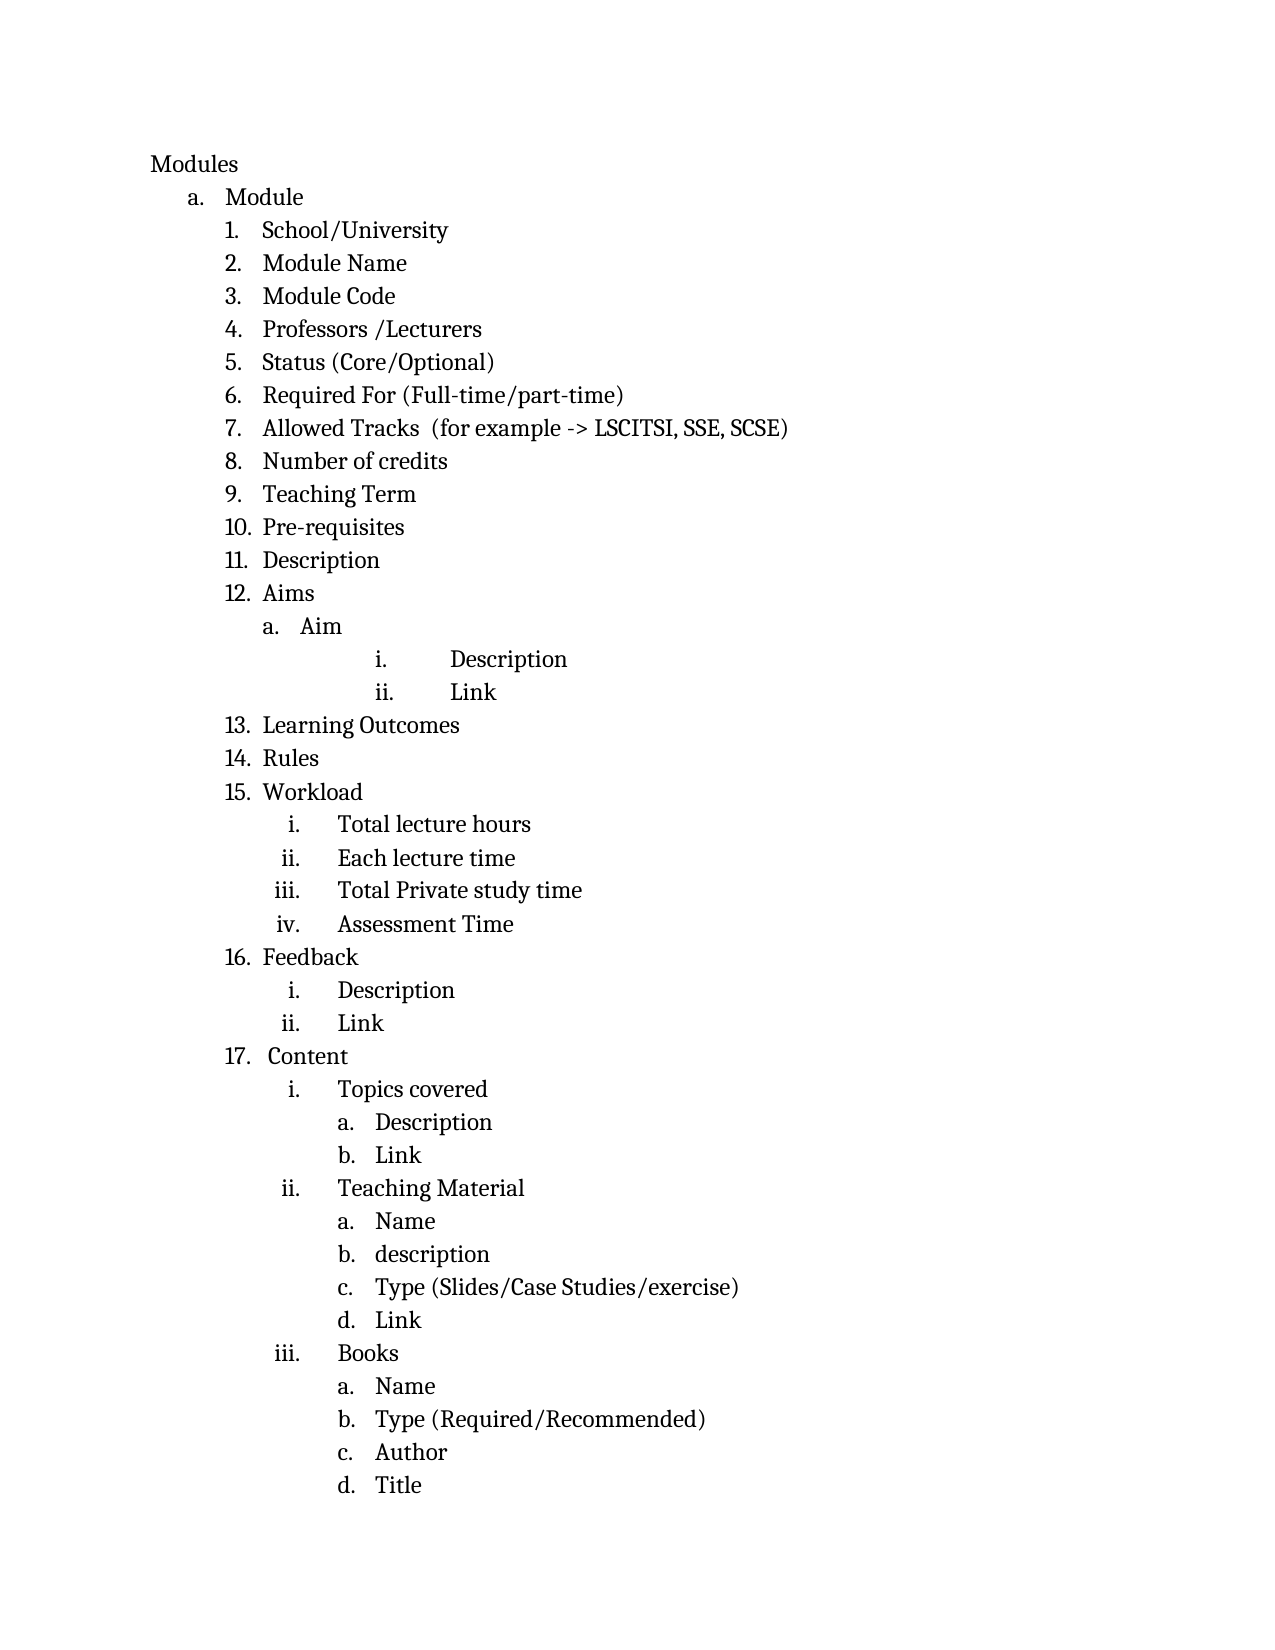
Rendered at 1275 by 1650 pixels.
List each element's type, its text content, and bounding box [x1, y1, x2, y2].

list Type (Required/Recommended) [337, 1405, 1125, 1433]
list Rules [225, 744, 1125, 773]
list Link [337, 1306, 1125, 1334]
list Number of credits [225, 447, 1125, 476]
list Description [225, 546, 1125, 575]
list Name [337, 1207, 1125, 1235]
list Total lecture hours [300, 810, 1125, 839]
list Description [337, 1108, 1125, 1136]
list description [337, 1240, 1125, 1268]
list Feedback [225, 942, 1125, 971]
list Workload [225, 777, 1125, 806]
list Link [375, 678, 1125, 707]
list Content [225, 1042, 1125, 1070]
list Teaching Term [225, 480, 1125, 509]
list Title [337, 1471, 1125, 1499]
list Type (Slides/Case Studies/exercise) [337, 1273, 1125, 1301]
list Author [337, 1438, 1125, 1467]
list Aim [262, 612, 1125, 641]
list Aims [225, 579, 1125, 608]
list Assessment Time [300, 909, 1125, 938]
list Topics covered [300, 1074, 1125, 1103]
text Modules [150, 150, 1125, 179]
list Module [187, 183, 1125, 212]
list School/University [225, 216, 1125, 245]
list Link [300, 1008, 1125, 1037]
list Description [375, 645, 1125, 674]
list Teaching Material [300, 1174, 1125, 1202]
list Description [300, 976, 1125, 1004]
list Pre-requisites [225, 513, 1125, 542]
list Allowed Tracks (for example -> LSCITSI, SSE, SCSE) [225, 414, 1125, 443]
list Each lecture time [300, 843, 1125, 872]
list Learning Outcomes [225, 711, 1125, 740]
list Books [300, 1339, 1125, 1367]
list Link [337, 1141, 1125, 1169]
list Professors /Lecturers [225, 315, 1125, 344]
list Required For (Full-time/part-time) [225, 381, 1125, 410]
list Status (Core/Optional) [225, 348, 1125, 377]
list Module Code [225, 282, 1125, 311]
list Name [337, 1372, 1125, 1401]
list Total Private study time [300, 876, 1125, 905]
list Module Name [225, 249, 1125, 278]
